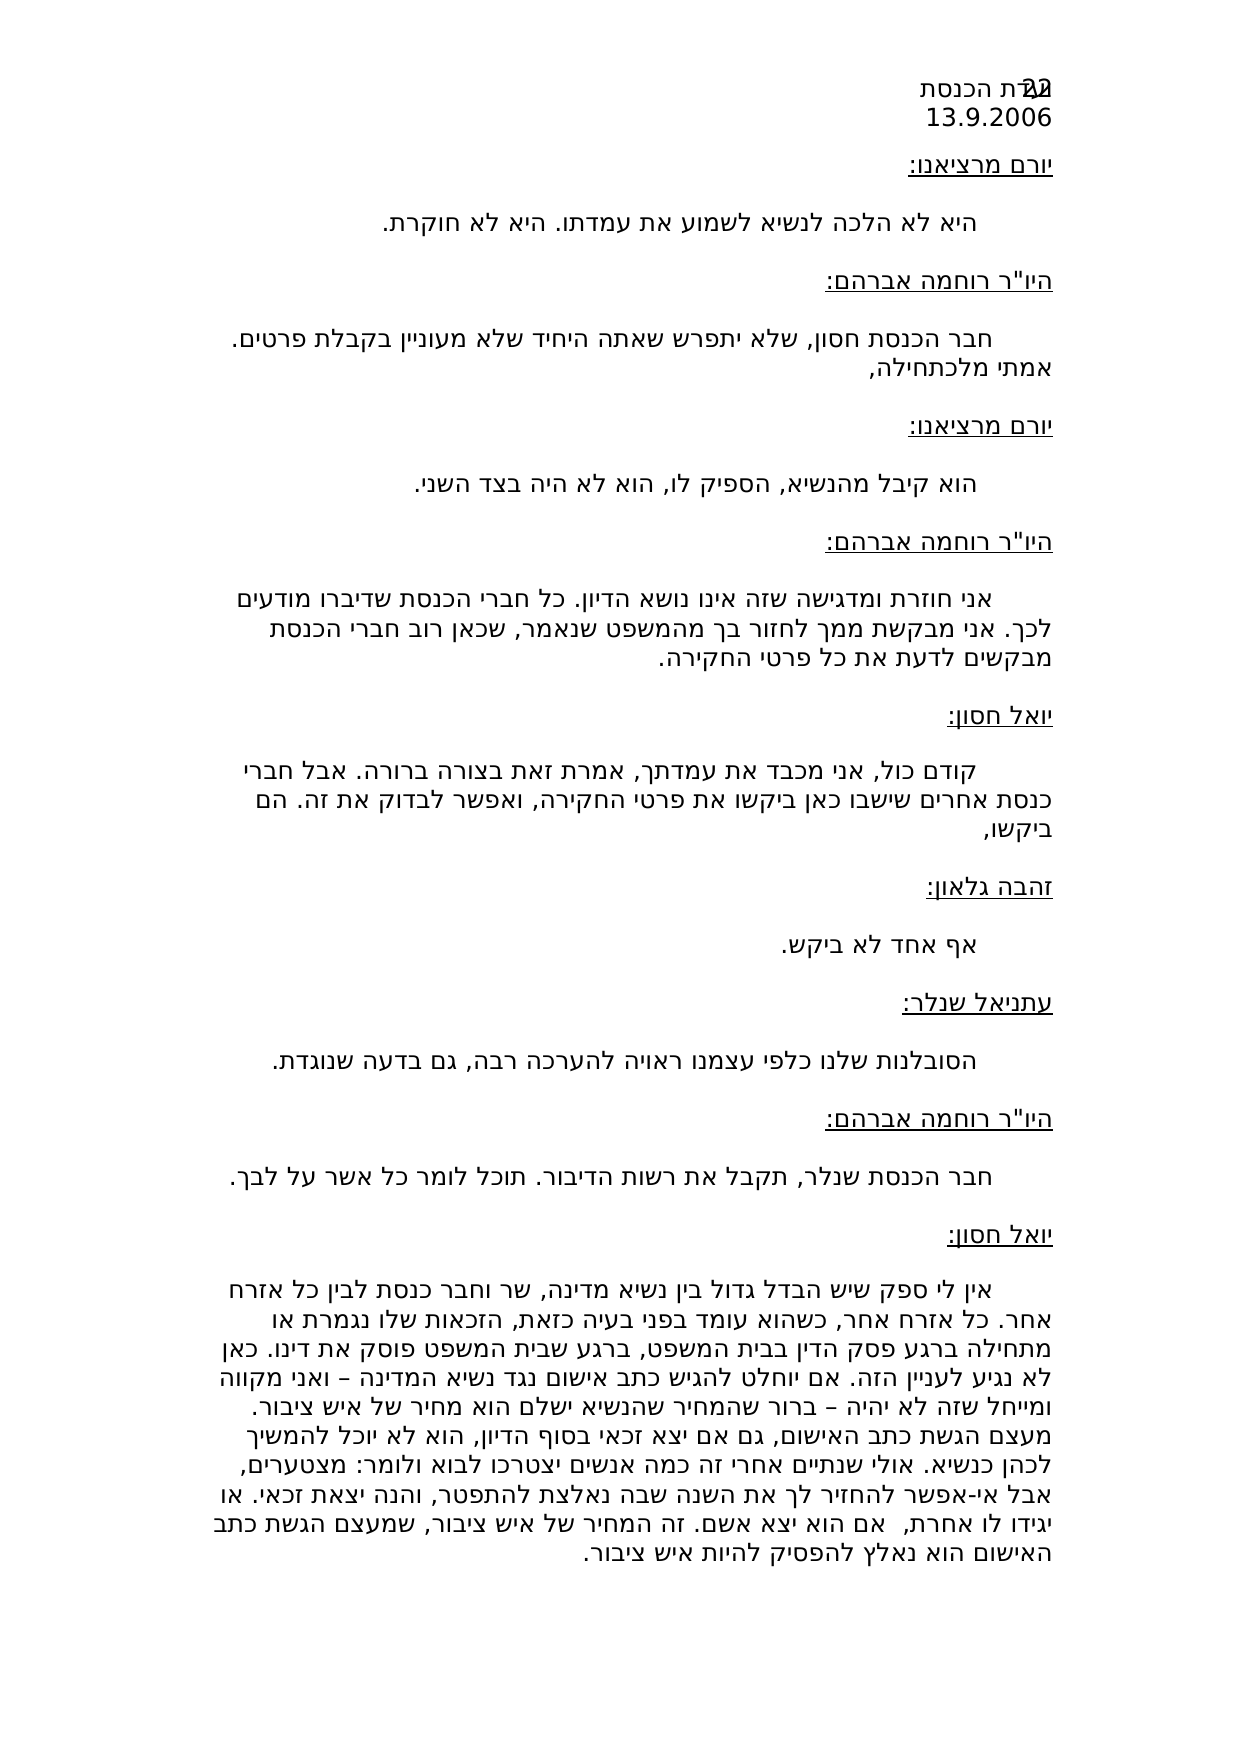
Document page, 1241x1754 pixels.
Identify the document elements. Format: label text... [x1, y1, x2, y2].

text היו"ר רוחמה אברהם: [187, 527, 1053, 556]
text זהבה גלאון: [187, 873, 1053, 902]
text הוא קיבל מהנשיא, הספיק לו, הוא לא היה בצד השני. [187, 469, 1053, 498]
text עתניאל שנלר: [187, 988, 1053, 1018]
text יורם מרציאנו: [187, 411, 1053, 440]
subtitle יואל חסון: [187, 701, 1053, 730]
text היו"ר רוחמה אברהם: [187, 1104, 1053, 1133]
text אף אחד לא ביקש. [187, 931, 1053, 960]
text אני חוזרת ומדגישה שזה אינו נושא הדיון. כל חברי הכנסת שדיברו מודעים לכך. אני מבקשת ממך לחזור בך מהמשפט שנאמר, שכאן רוב חברי הכנסת מבקשים לדעת את כל פרטי החקירה. [187, 584, 1053, 672]
text יורם מרציאנו: [187, 150, 1053, 179]
text חבר הכנסת שנלר, תקבל את רשות הדיבור. תוכל לומר כל אשר על לבך. [187, 1162, 1053, 1191]
text אין לי ספק שיש הבדל גדול בין נשיא מדינה, שר וחבר כנסת לבין כל אזרח אחר. כל אזרח אחר, כשהוא עומד בפני בעיה כזאת, הזכאות שלו נגמרת או מתחילה ברגע פסק הדין בבית המשפט, ברגע שבית המשפט פוסק את דינו. כאן לא נגיע לעניין הזה. אם יוחלט להגיש כתב אישום נגד נשיא המדינה – ואני מקווה ומייחל שזה לא יהיה – ברור שהמחיר שהנשיא ישלם הוא מחיר של איש ציבור. מעצם הגשת כתב האישום, גם אם יצא זכאי בסוף הדיון, הוא לא יוכל להמשיך לכהן כנשיא. אולי שנתיים אחרי זה כמה אנשים יצטרכו לבוא ולומר: מצטערים, אבל אי-אפשר להחזיר לך את השנה שבה נאלצת להתפטר, והנה יצאת זכאי. או יגידו לו אחרת, אם הוא יצא אשם. זה המחיר של איש ציבור, שמעצם הגשת כתב האישום הוא נאלץ להפסיק להיות איש ציבור. [187, 1276, 1053, 1567]
text הסובלנות שלנו כלפי עצמנו ראויה להערכה רבה, גם בדעה שנוגדת. [187, 1046, 1053, 1076]
text היא לא הלכה לנשיא לשמוע את עמדתו. היא לא חוקרת. [187, 208, 1053, 237]
text היו"ר רוחמה אברהם: [187, 266, 1053, 295]
text קודם כול, אני מכבד את עמדתך, אמרת זאת בצורה ברורה. אבל חברי כנסת אחרים שישבו כאן ביקשו את פרטי החקירה, ואפשר לבדוק את זה. הם ביקשו, [187, 756, 1053, 844]
text חבר הכנסת חסון, שלא יתפרש שאתה היחיד שלא מעוניין בקבלת פרטים. אמתי מלכתחילה, [187, 324, 1053, 382]
subtitle יואל חסון: [187, 1220, 1053, 1249]
